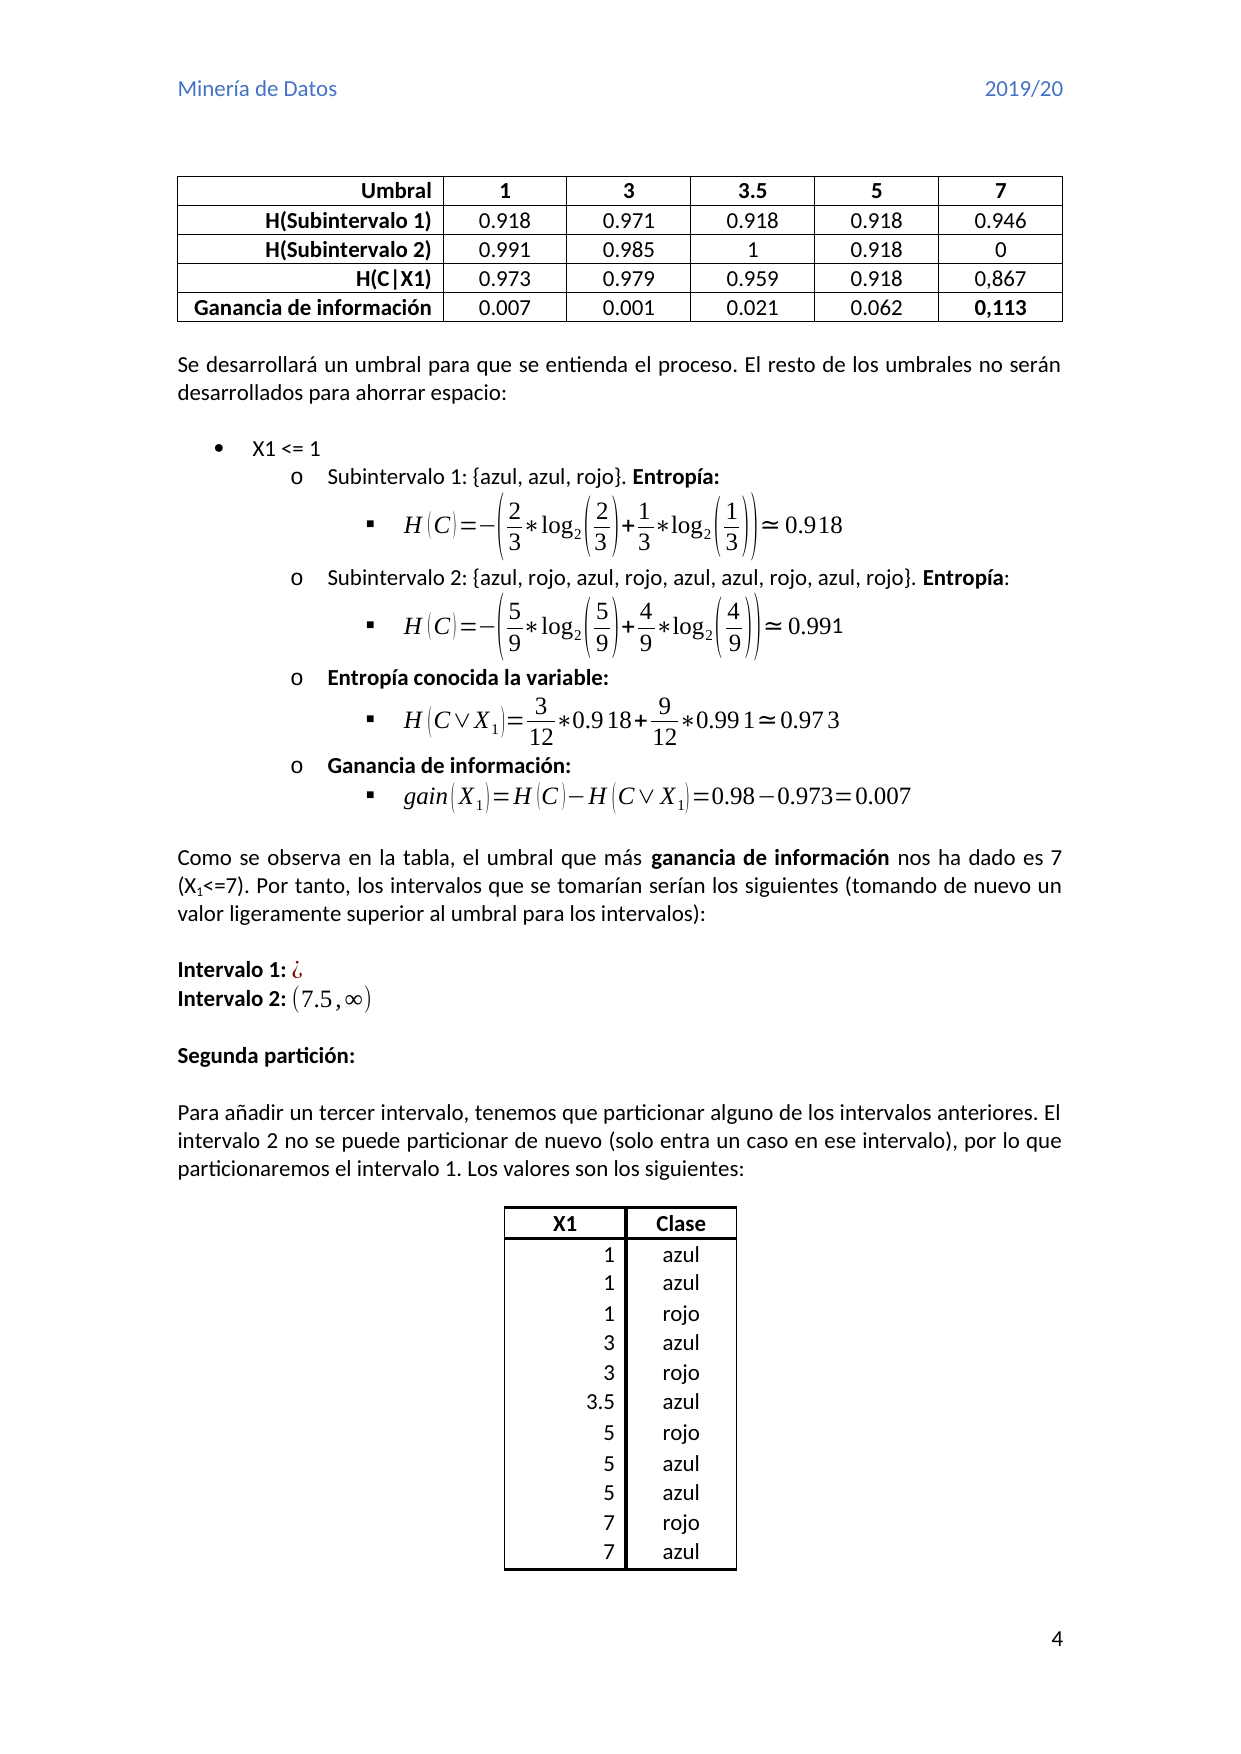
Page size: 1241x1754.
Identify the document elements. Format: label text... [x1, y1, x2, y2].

table_cell 7 [505, 1537, 624, 1568]
table_cell rojo [628, 1418, 736, 1449]
text Para añadir un tercer intervalo, tenemos que particionar alguno de los intervalos anteriores. El intervalo 2 no se puede particionar de nuevo (solo entra un caso en ese intervalo), por lo que particionaremos el intervalo 1. Los valores son los siguientes: [177, 1098, 1063, 1182]
table_cell azul [628, 1537, 736, 1568]
table_header 5 [815, 177, 938, 205]
table_cell rojo [628, 1359, 736, 1387]
table_cell 1 [691, 235, 814, 263]
table_cell 0.918 [815, 235, 938, 263]
table_cell 3.5 [505, 1388, 624, 1418]
table_header X1 [505, 1209, 624, 1237]
table_cell 0.007 [444, 293, 566, 321]
table_cell azul [628, 1328, 736, 1358]
list Entropía conocida la variable: [290, 663, 1063, 693]
table_header 3 [567, 177, 690, 205]
table_cell H(C|X1) [178, 264, 443, 292]
list Ganancia de información: [290, 752, 1063, 781]
table_cell 0.021 [691, 293, 814, 321]
table_cell 0.918 [691, 206, 814, 234]
table_header 3.5 [691, 177, 814, 205]
table_cell 0.918 [444, 206, 566, 234]
text Se desarrollará un umbral para que se entienda el proceso. El resto de los umbrales no serán desarrollados para ahorrar espacio: [177, 350, 1063, 406]
list Subintervalo 1: {azul, azul, rojo}. Entropía: [290, 462, 1063, 491]
list Subintervalo 2: {azul, rojo, azul, rojo, azul, azul, rojo, azul, rojo}. Entropía: [290, 563, 1063, 592]
table_cell 0.062 [815, 293, 938, 321]
table_cell azul [628, 1388, 736, 1418]
text Como se observa en la tabla, el umbral que más ganancia de información nos ha dado es 7 (X1<=7). Por tanto, los intervalos que se tomarían serían los siguientes (tomando de nuevo un valor ligeramente superior al umbral para los intervalos): [177, 843, 1063, 928]
table_cell 5 [505, 1418, 624, 1449]
table_cell 0 [939, 235, 1062, 263]
table_cell 0.918 [815, 206, 938, 234]
table_cell azul [628, 1478, 736, 1508]
table_cell rojo [628, 1299, 736, 1328]
text Segunda partición: [177, 1042, 1063, 1070]
table_cell H(Subintervalo 2) [178, 235, 443, 263]
table_cell 0.991 [444, 235, 566, 263]
table_cell 1 [505, 1268, 624, 1299]
table_cell 0.959 [691, 264, 814, 292]
text Intervalo 1: [177, 956, 1063, 984]
table_cell H(Subintervalo 1) [178, 206, 443, 234]
table_cell 0.973 [444, 264, 566, 292]
table_cell 0.979 [567, 264, 690, 292]
table_cell 1 [505, 1240, 624, 1268]
table_header Clase [628, 1209, 736, 1237]
table_cell 1 [505, 1299, 624, 1328]
table_cell 0.946 [939, 206, 1062, 234]
table_cell 0.918 [815, 264, 938, 292]
table_header Umbral [178, 177, 443, 205]
table_cell azul [628, 1449, 736, 1478]
table_cell 0.001 [567, 293, 690, 321]
table_cell 5 [505, 1478, 624, 1508]
table_cell 0,867 [939, 264, 1062, 292]
table_cell 0.971 [567, 206, 690, 234]
table_cell 7 [505, 1508, 624, 1537]
list X1 <= 1 [215, 434, 1063, 462]
table_header 7 [939, 177, 1062, 205]
table_cell rojo [628, 1508, 736, 1537]
table_cell 5 [505, 1449, 624, 1478]
table_cell 0,113 [939, 293, 1062, 321]
table_cell azul [628, 1268, 736, 1299]
table_header 1 [444, 177, 566, 205]
table_cell azul [628, 1240, 736, 1268]
table_cell 3 [505, 1328, 624, 1358]
text Intervalo 2: [177, 984, 1063, 1014]
table_cell 3 [505, 1359, 624, 1387]
list 1 [365, 592, 1063, 663]
table_cell Ganancia de información [178, 293, 443, 321]
table_cell 0.985 [567, 235, 690, 263]
